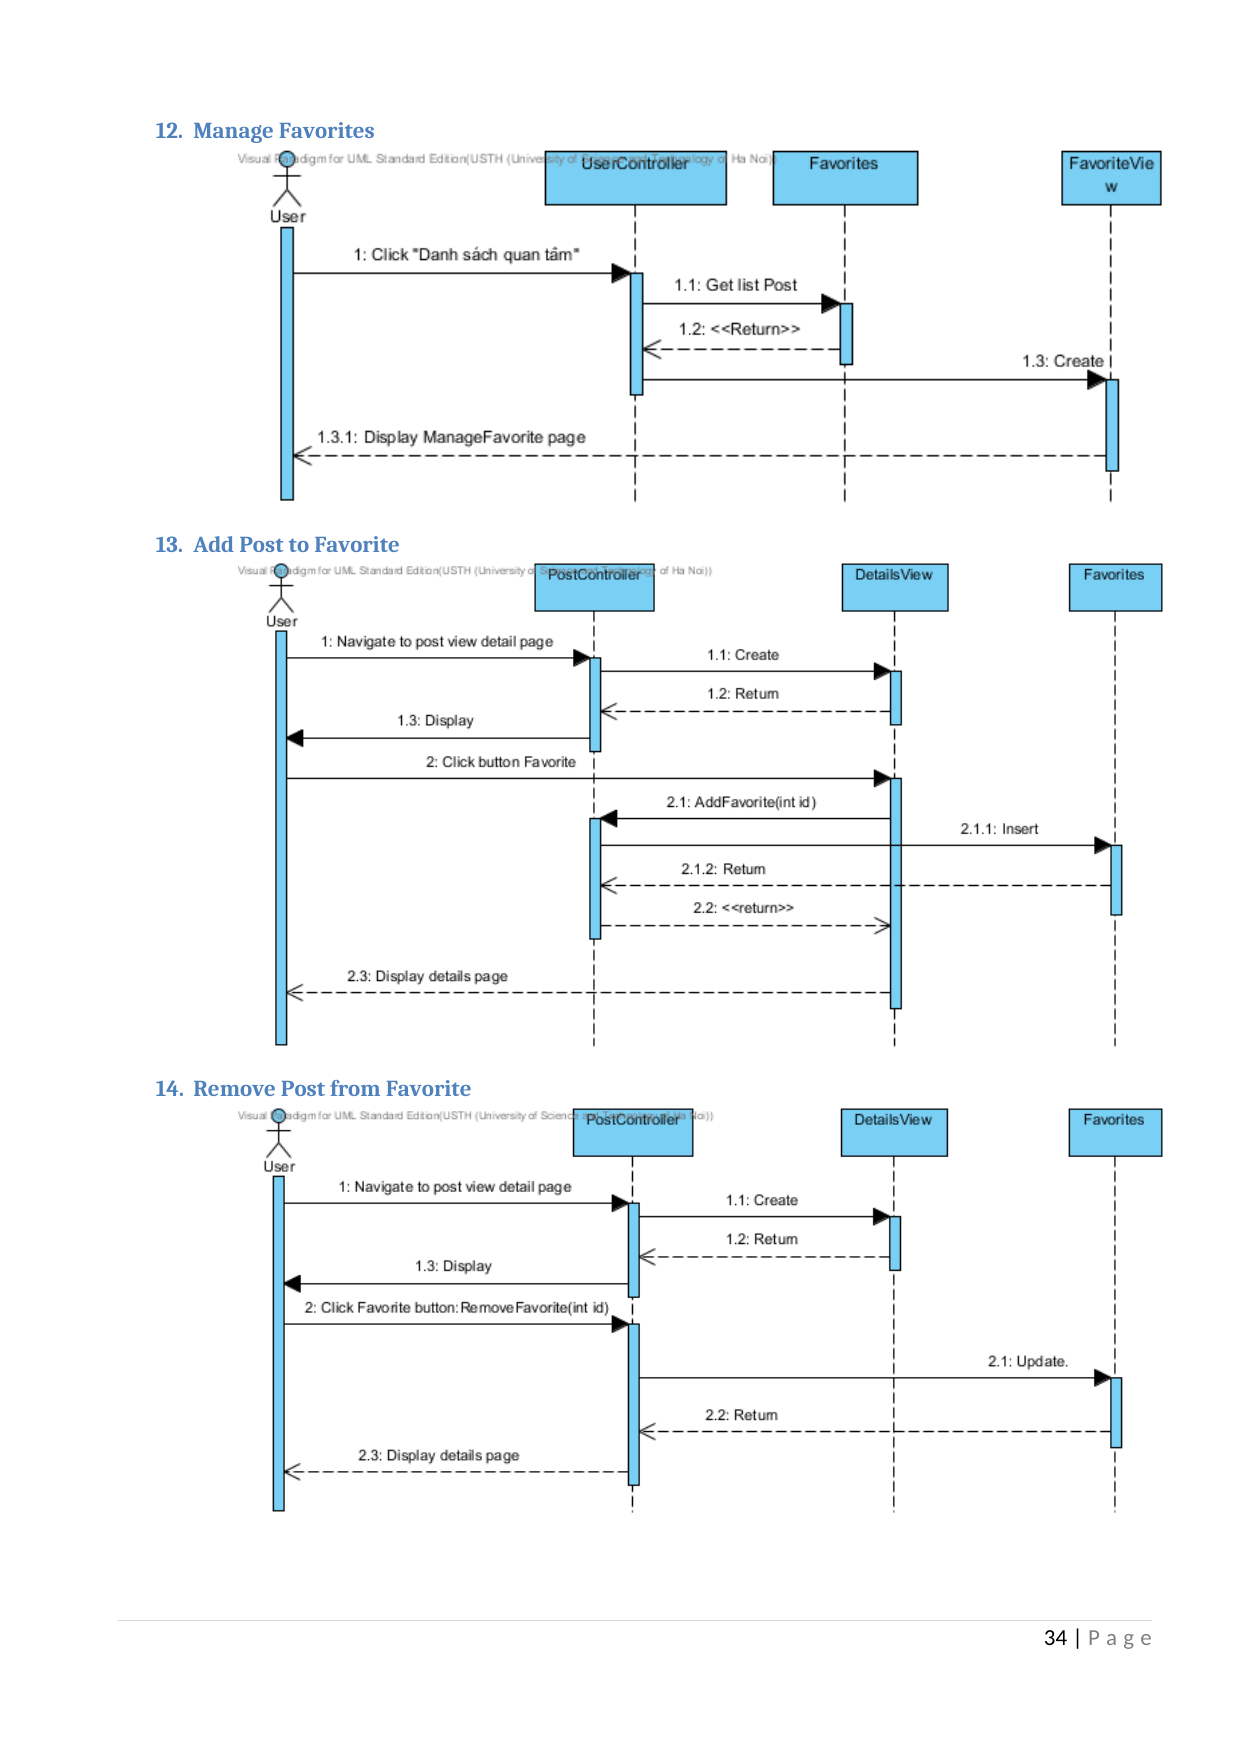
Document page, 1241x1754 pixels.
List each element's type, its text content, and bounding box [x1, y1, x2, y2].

subtitle Add Post to Favorite [156, 532, 1152, 558]
subtitle Manage Favorites [156, 118, 1152, 144]
picture [238, 1106, 1168, 1517]
picture [238, 148, 1168, 507]
subtitle Remove Post from Favorite [156, 1076, 1152, 1102]
picture [238, 562, 1168, 1051]
